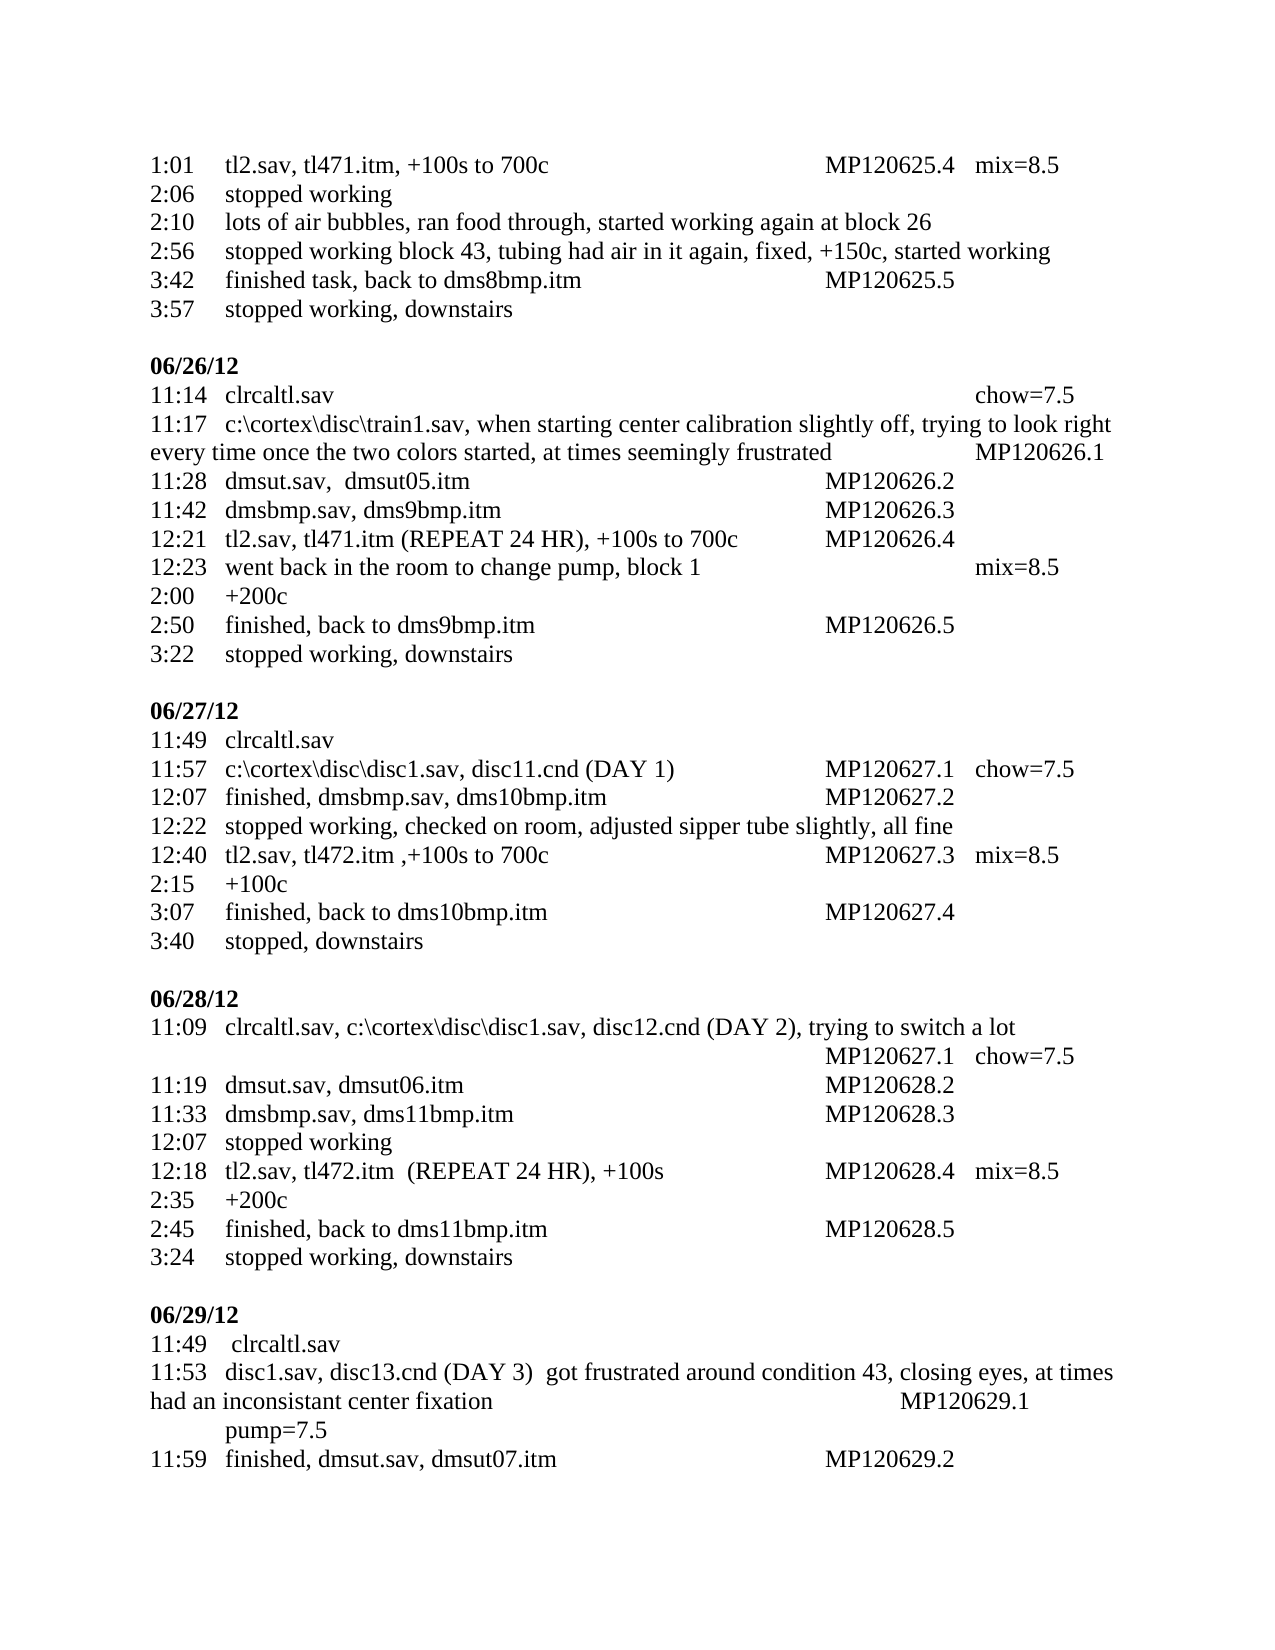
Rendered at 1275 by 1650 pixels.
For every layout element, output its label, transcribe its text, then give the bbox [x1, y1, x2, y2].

text 2:10 lots of air bubbles, ran food through, started working again at block 26 [150, 207, 1125, 236]
text 2:35 +200c [150, 1185, 1125, 1214]
text 12:40 tl2.sav, tl472.itm ,+100s to 700c MP120627.3 mix=8.5 [150, 840, 1125, 869]
text 2:45 finished, back to dms11bmp.itm MP120628.5 [150, 1214, 1125, 1242]
text 2:50 finished, back to dms9bmp.itm MP120626.5 [150, 610, 1125, 639]
text 06/27/12 [150, 696, 1125, 725]
text 11:09 clrcaltl.sav, c:\cortex\disc\disc1.sav, disc12.cnd (DAY 2), trying to switch a lot [150, 1012, 1125, 1041]
text 3:42 finished task, back to dms8bmp.itm MP120625.5 [150, 265, 1125, 294]
text 12:21 tl2.sav, tl471.itm (REPEAT 24 HR), +100s to 700c MP120626.4 [150, 524, 1125, 552]
text 11:42 dmsbmp.sav, dms9bmp.itm MP120626.3 [150, 495, 1125, 524]
text 2:56 stopped working block 43, tubing had air in it again, fixed, +150c, started working [150, 236, 1125, 265]
text 3:40 stopped, downstairs [150, 926, 1125, 955]
text 11:57 c:\cortex\disc\disc1.sav, disc11.cnd (DAY 1) MP120627.1 chow=7.5 [150, 754, 1125, 782]
text 12:22 stopped working, checked on room, adjusted sipper tube slightly, all fine [150, 811, 1125, 840]
text 3:57 stopped working, downstairs [150, 294, 1125, 322]
text 2:15 +100c [150, 869, 1125, 897]
text 2:00 +200c [150, 581, 1125, 610]
text 11:59 finished, dmsut.sav, dmsut07.itm MP120629.2 [150, 1444, 1125, 1472]
text 06/28/12 [150, 984, 1125, 1012]
text 11:14 clrcaltl.sav chow=7.5 [150, 380, 1125, 409]
text 1:01 tl2.sav, tl471.itm, +100s to 700c MP120625.4 mix=8.5 [150, 150, 1125, 179]
text 2:06 stopped working [150, 179, 1125, 207]
text 3:24 stopped working, downstairs [150, 1242, 1125, 1271]
text 12:18 tl2.sav, tl472.itm (REPEAT 24 HR), +100s MP120628.4 mix=8.5 [150, 1156, 1125, 1185]
text 11:28 dmsut.sav, dmsut05.itm MP120626.2 [150, 466, 1125, 495]
text 11:49 clrcaltl.sav [150, 725, 1125, 754]
text 12:07 finished, dmsbmp.sav, dms10bmp.itm MP120627.2 [150, 782, 1125, 811]
text 11:19 dmsut.sav, dmsut06.itm MP120628.2 [150, 1070, 1125, 1099]
text 11:49 clrcaltl.sav [150, 1329, 1125, 1357]
text 06/29/12 [150, 1300, 1125, 1329]
text MP120627.1 chow=7.5 [150, 1041, 1125, 1070]
text 12:23 went back in the room to change pump, block 1 mix=8.5 [150, 552, 1125, 581]
text 3:22 stopped working, downstairs [150, 639, 1125, 667]
text 3:07 finished, back to dms10bmp.itm MP120627.4 [150, 897, 1125, 926]
text 11:53 disc1.sav, disc13.cnd (DAY 3) got frustrated around condition 43, closing eyes, at times had an inconsistant center fixation MP120629.1 pump=7.5 [150, 1357, 1125, 1444]
text 11:33 dmsbmp.sav, dms11bmp.itm MP120628.3 [150, 1099, 1125, 1127]
text 11:17 c:\cortex\disc\train1.sav, when starting center calibration slightly off, trying to look right every time once the two colors started, at times seemingly frustrated MP120626.1 [150, 409, 1125, 466]
text 12:07 stopped working [150, 1127, 1125, 1156]
text 06/26/12 [150, 351, 1125, 380]
